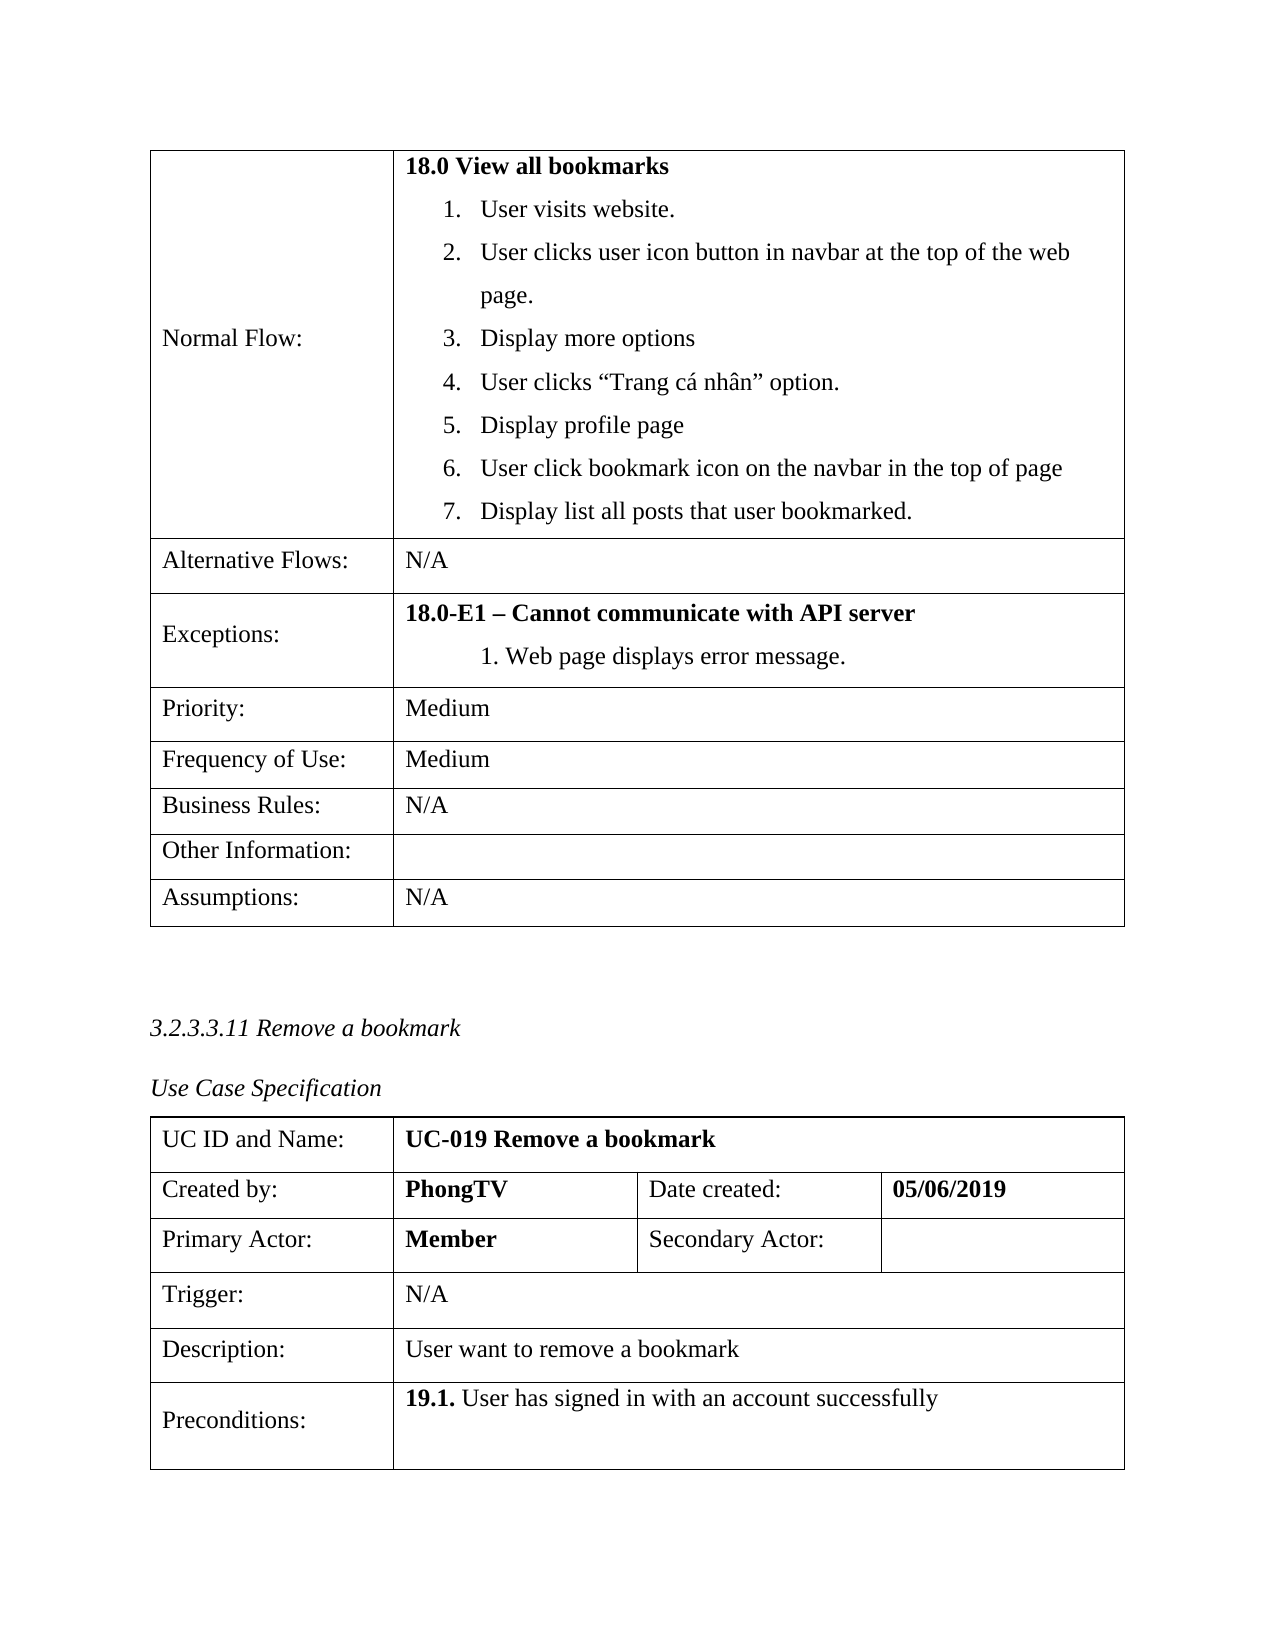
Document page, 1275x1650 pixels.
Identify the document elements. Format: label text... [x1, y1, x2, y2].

table_cell Other Information: [151, 835, 393, 878]
table_cell [882, 1219, 1124, 1272]
table_cell Exceptions: [151, 594, 393, 687]
table_cell Trigger: [151, 1273, 393, 1328]
table_cell Created by: [151, 1173, 393, 1217]
table_cell Description: [151, 1329, 393, 1382]
table_header UC-019 Remove a bookmark [394, 1118, 1124, 1172]
table_cell 18.0-E1 – Cannot communicate with API server 1. Web page displays error message. [394, 594, 1124, 687]
table_cell N/A [394, 880, 1124, 926]
table_cell Assumptions: [151, 880, 393, 926]
table_cell Frequency of Use: [151, 742, 393, 788]
table_cell Priority: [151, 688, 393, 741]
table_cell Alternative Flows: [151, 539, 393, 593]
table_cell Preconditions: [151, 1383, 393, 1469]
table_cell 05/06/2019 [882, 1173, 1124, 1217]
text 3.2.3.3.11 Remove a bookmark [150, 927, 1125, 1042]
table_cell Date created: [638, 1173, 881, 1217]
table_cell Normal Flow: [151, 151, 393, 538]
table_header UC ID and Name: [151, 1118, 393, 1172]
table_cell N/A [394, 789, 1124, 834]
text Use Case Specification [150, 1073, 1125, 1102]
table_cell Member [394, 1219, 637, 1272]
table_cell N/A [394, 1273, 1124, 1328]
table_cell Secondary Actor: [638, 1219, 881, 1272]
table_cell Medium [394, 688, 1124, 741]
table_cell Medium [394, 742, 1124, 788]
table_cell N/A [394, 539, 1124, 593]
table_cell Primary Actor: [151, 1219, 393, 1272]
table_cell PhongTV [394, 1173, 637, 1217]
table_cell 19.1. User has signed in with an account successfully [394, 1383, 1124, 1469]
table_cell User want to remove a bookmark [394, 1329, 1124, 1382]
table_cell [394, 835, 1124, 878]
table_cell Business Rules: [151, 789, 393, 834]
